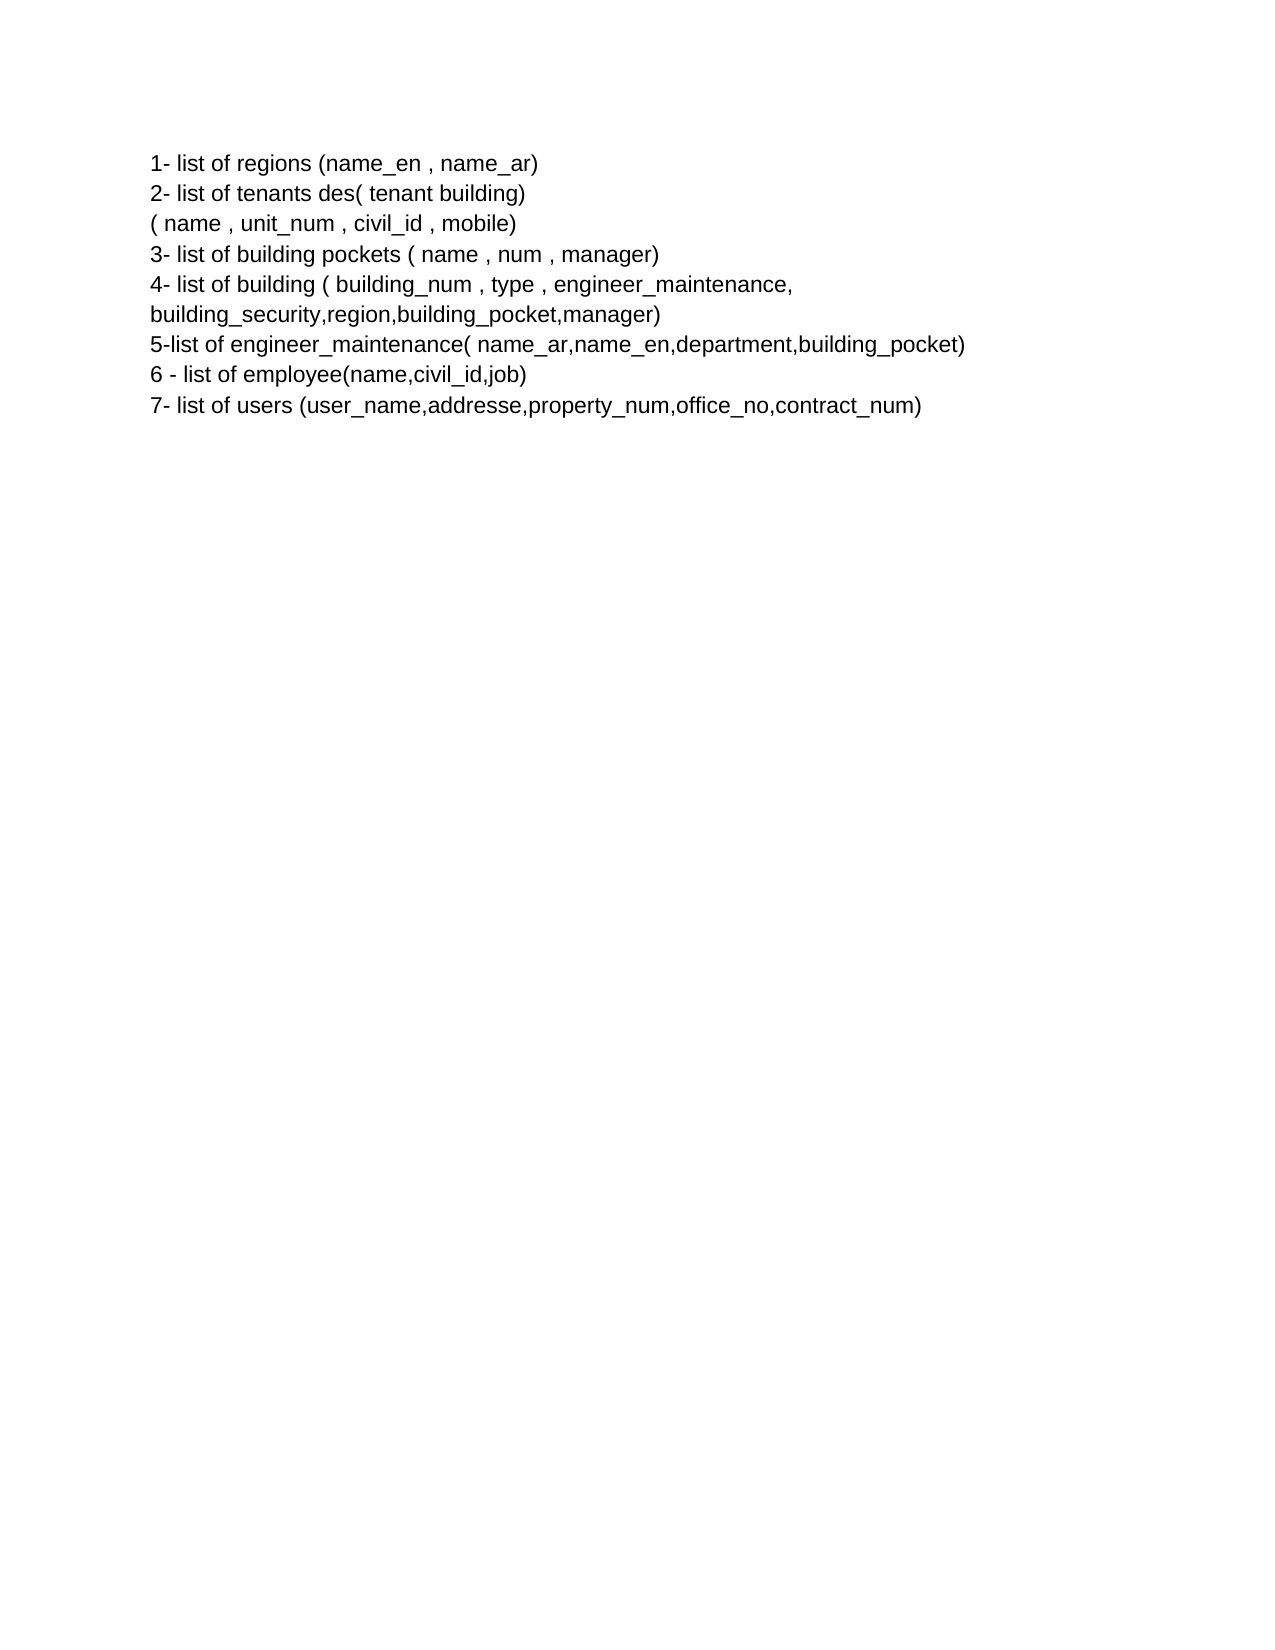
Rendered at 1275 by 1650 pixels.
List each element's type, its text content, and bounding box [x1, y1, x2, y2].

text 6 - list of employee(name,civil_id,job) [150, 361, 1125, 388]
text 4- list of building ( building_num , type , engineer_maintenance, building_security,region,building_pocket,manager) [150, 271, 1125, 327]
text 1- list of regions (name_en , name_ar) [150, 150, 1125, 176]
text 2- list of tenants des( tenant building) [150, 180, 1125, 207]
text 5-list of engineer_maintenance( name_ar,name_en,department,building_pocket) [150, 331, 1125, 358]
text 3- list of building pockets ( name , num , manager) [150, 241, 1125, 267]
text 7- list of users (user_name,addresse,property_num,office_no,contract_num) [150, 392, 1125, 418]
text ( name , unit_num , civil_id , mobile) [150, 210, 1125, 237]
